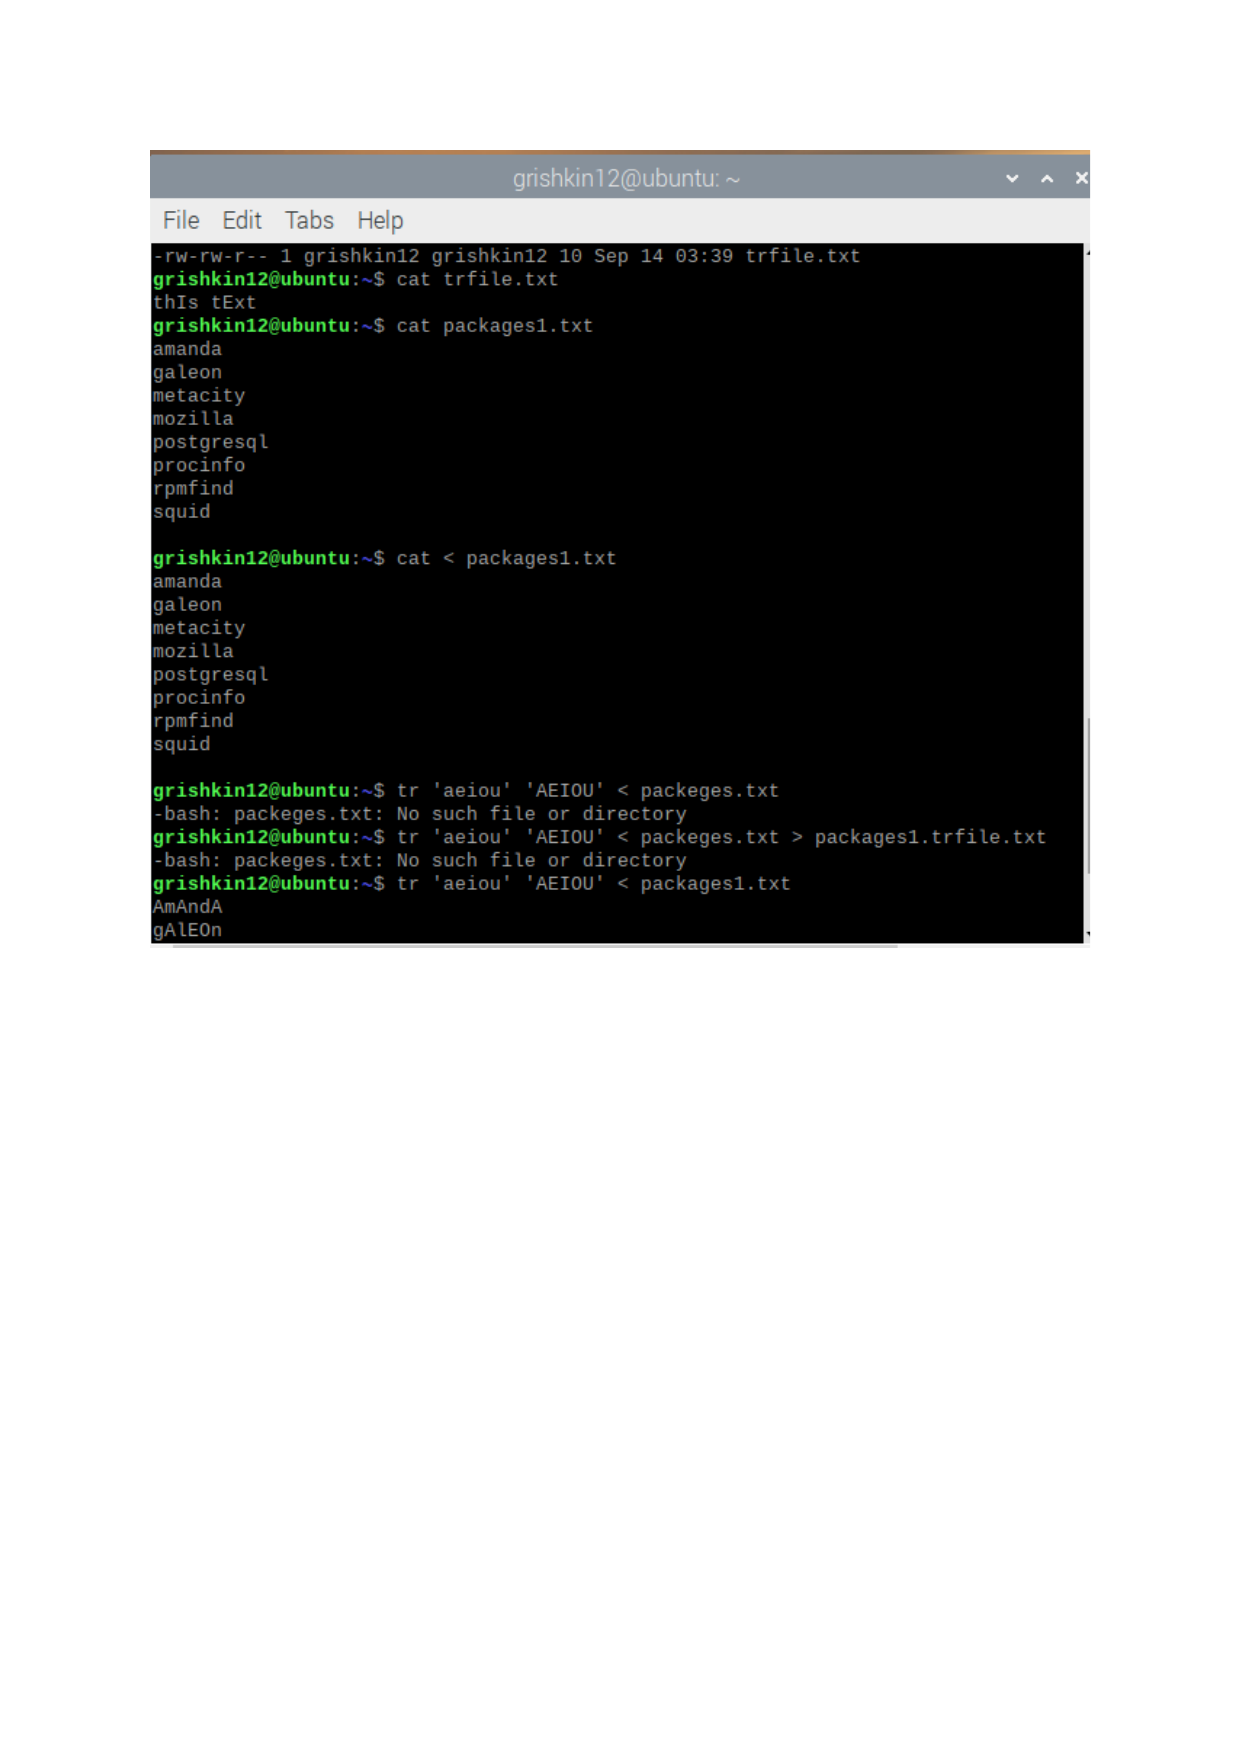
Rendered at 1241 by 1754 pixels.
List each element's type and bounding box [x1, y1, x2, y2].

picture [150, 150, 1091, 948]
